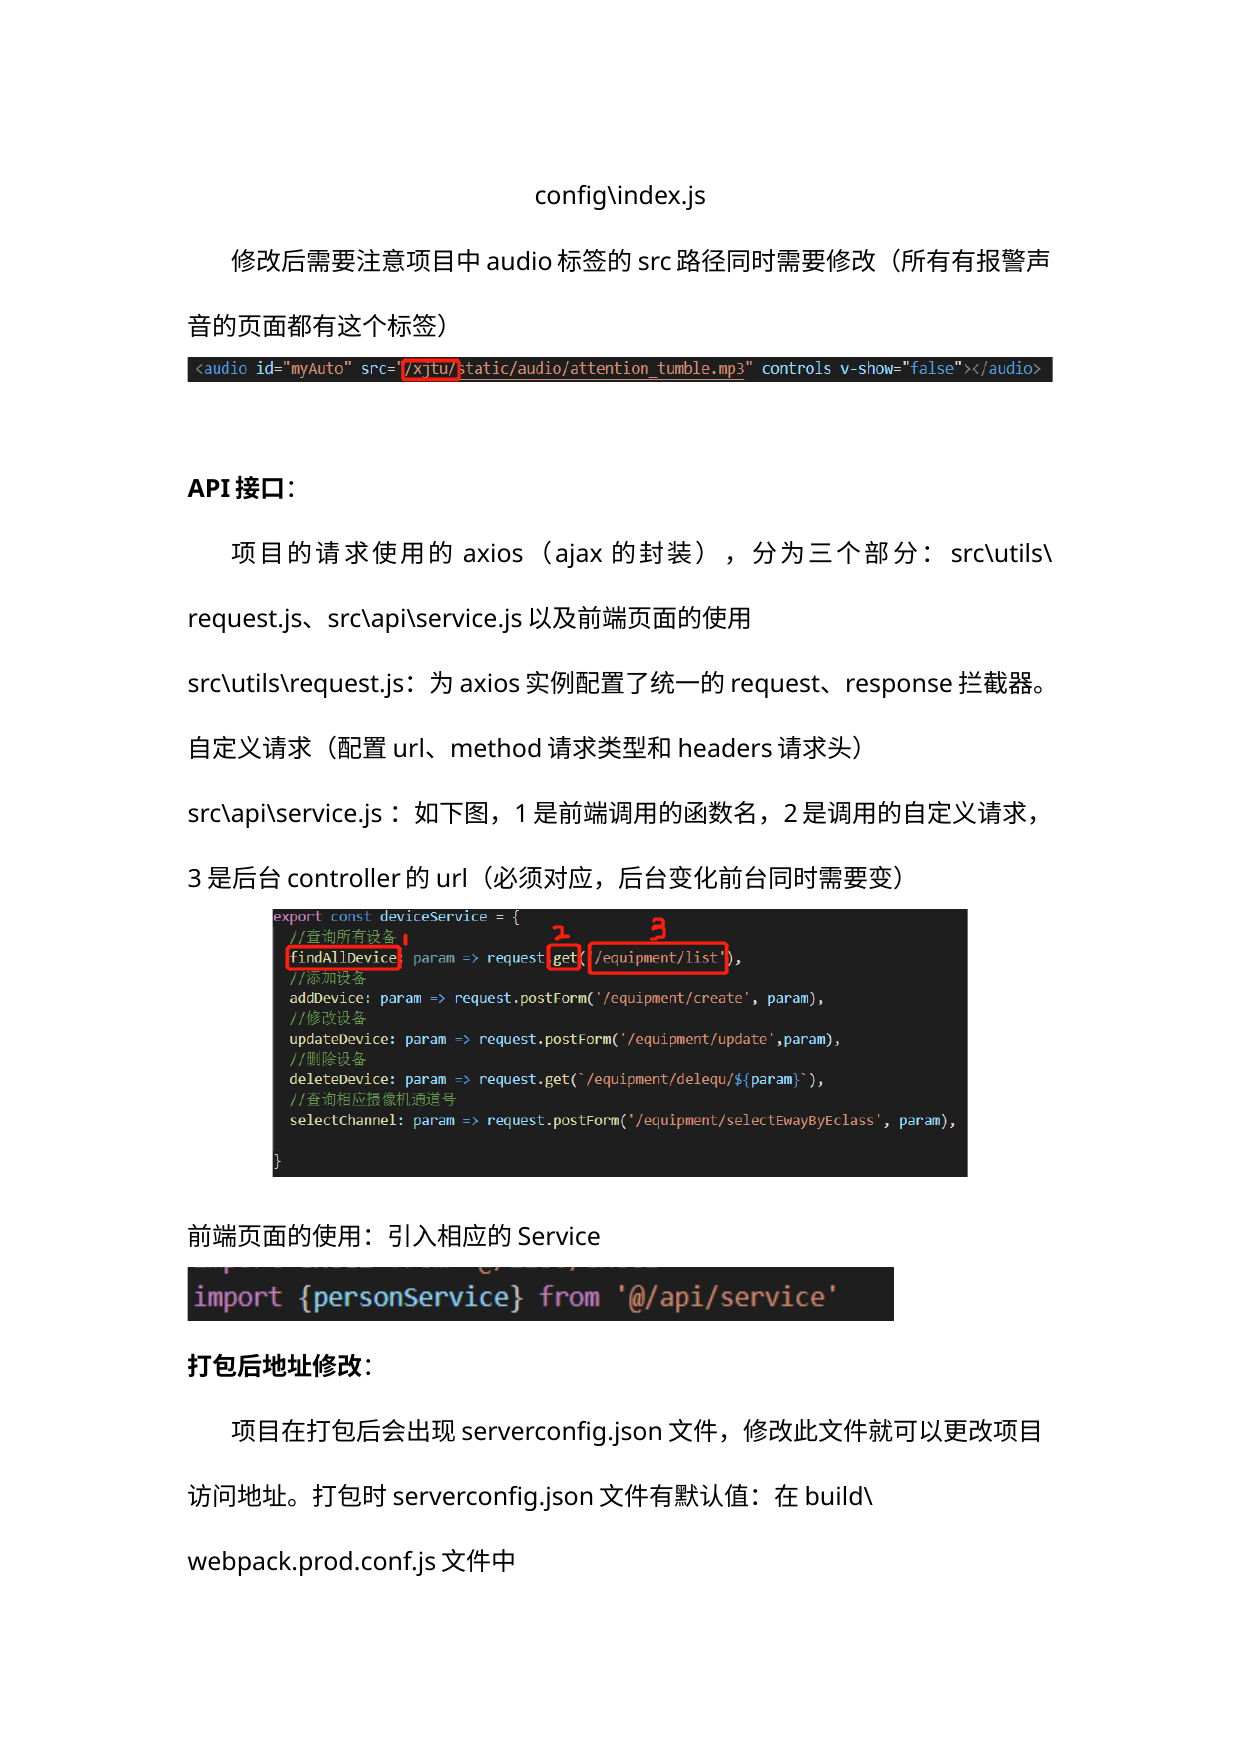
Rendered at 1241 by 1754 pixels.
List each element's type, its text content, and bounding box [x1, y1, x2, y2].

picture [272, 909, 968, 1177]
text 项目在打包后会出现serverconfig.json文件，修改此文件就可以更改项目访问地址。打包时serverconfig.json文件有默认值：在build\webpack.prod.conf.js文件中 [187, 1397, 1053, 1592]
picture [187, 357, 1053, 382]
text API接口： [187, 454, 1053, 519]
text 修改后需要注意项目中audio标签的src路径同时需要修改（所有有报警声音的页面都有这个标签） [187, 227, 1053, 357]
text src\api\service.js ：如下图，1是前端调用的函数名，2是调用的自定义请求，3是后台controller的url（必须对应，后台变化前台同时需要变） [187, 779, 1053, 909]
text 项目的请求使用的axios（ajax的封装），分为三个部分：src\utils\request.js、src\api\service.js以及前端页面的使用 [187, 519, 1053, 649]
text config\index.js [187, 162, 1053, 227]
picture [187, 1267, 894, 1321]
text 打包后地址修改： [187, 1332, 1053, 1397]
text 前端页面的使用：引入相应的Service [187, 1202, 1053, 1267]
text src\utils\request.js：为axios实例配置了统一的request、response拦截器。自定义请求（配置url、method请求类型和headers请求头） [187, 649, 1053, 779]
